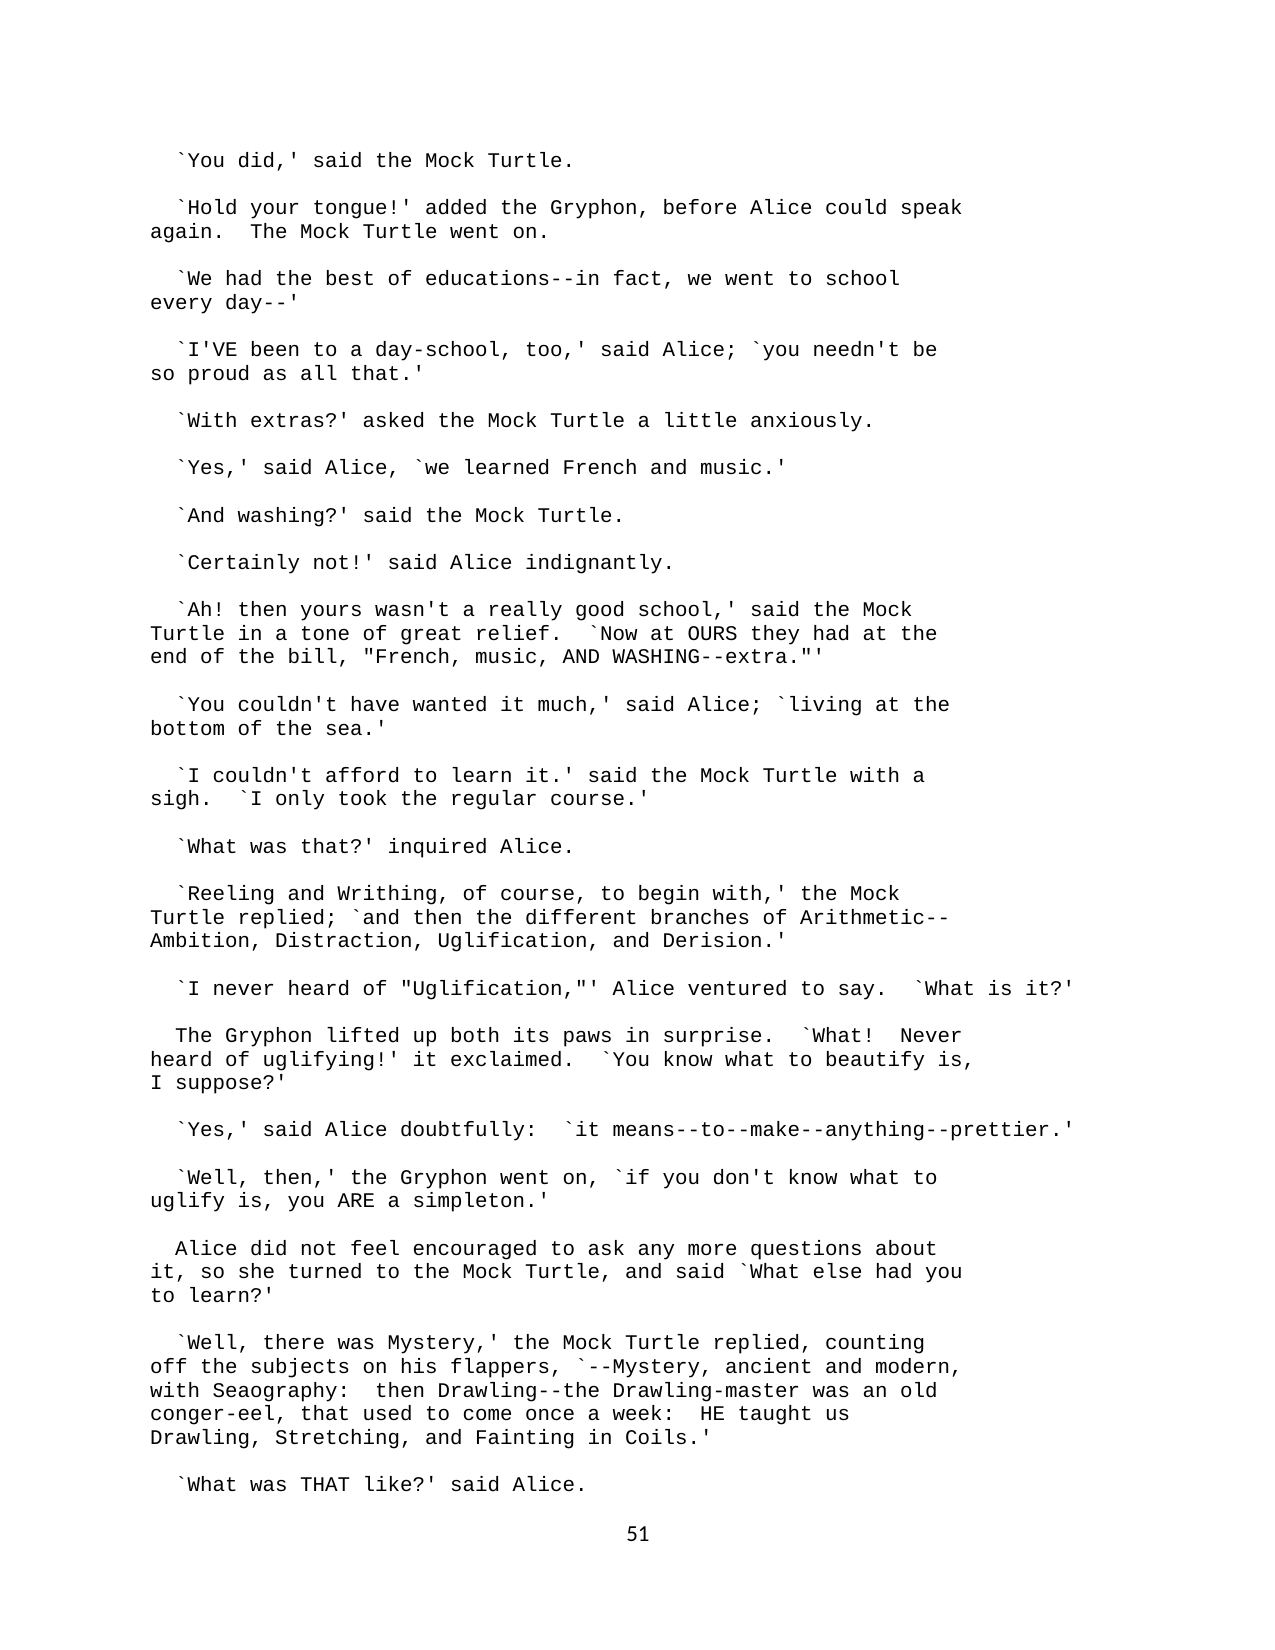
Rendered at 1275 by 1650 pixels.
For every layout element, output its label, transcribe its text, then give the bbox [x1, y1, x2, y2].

text Turtle in a tone of great relief. `Now at OURS they had at the [150, 623, 1125, 647]
text `Yes,' said Alice, `we learned French and music.' [150, 457, 1125, 481]
text Drawling, Stretching, and Fainting in Coils.' [150, 1427, 1125, 1451]
text `Well, there was Mystery,' the Mock Turtle replied, counting [150, 1332, 1125, 1356]
text The Gryphon lifted up both its paws in surprise. `What! Never [150, 1025, 1125, 1048]
text it, so she turned to the Mock Turtle, and said `What else had you [150, 1261, 1125, 1285]
text Ambition, Distraction, Uglification, and Derision.' [150, 930, 1125, 954]
text off the subjects on his flappers, `--Mystery, ancient and modern, [150, 1356, 1125, 1379]
text with Seaography: then Drawling--the Drawling-master was an old [150, 1379, 1125, 1403]
text `I never heard of "Uglification,"' Alice ventured to say. `What is it?' [150, 978, 1125, 1001]
text uglify is, you ARE a simpleton.' [150, 1190, 1125, 1214]
text `Certainly not!' said Alice indignantly. [150, 552, 1125, 576]
text conger-eel, that used to come once a week: HE taught us [150, 1403, 1125, 1427]
text to learn?' [150, 1285, 1125, 1309]
text `Hold your tongue!' added the Gryphon, before Alice could speak [150, 197, 1125, 221]
text `What was THAT like?' said Alice. [150, 1474, 1125, 1498]
text Turtle replied; `and then the different branches of Arithmetic-- [150, 907, 1125, 930]
text `You couldn't have wanted it much,' said Alice; `living at the [150, 694, 1125, 717]
text bottom of the sea.' [150, 717, 1125, 741]
text `With extras?' asked the Mock Turtle a little anxiously. [150, 410, 1125, 434]
text `I'VE been to a day-school, too,' said Alice; `you needn't be [150, 339, 1125, 363]
text `I couldn't afford to learn it.' said the Mock Turtle with a [150, 765, 1125, 788]
text `Ah! then yours wasn't a really good school,' said the Mock [150, 599, 1125, 623]
text `What was that?' inquired Alice. [150, 836, 1125, 859]
text sigh. `I only took the regular course.' [150, 788, 1125, 812]
text again. The Mock Turtle went on. [150, 221, 1125, 244]
text `You did,' said the Mock Turtle. [150, 150, 1125, 174]
text Alice did not feel encouraged to ask any more questions about [150, 1238, 1125, 1261]
text `We had the best of educations--in fact, we went to school [150, 268, 1125, 292]
text `And washing?' said the Mock Turtle. [150, 505, 1125, 528]
text heard of uglifying!' it exclaimed. `You know what to beautify is, [150, 1048, 1125, 1072]
text so proud as all that.' [150, 363, 1125, 386]
text `Yes,' said Alice doubtfully: `it means--to--make--anything--prettier.' [150, 1119, 1125, 1143]
text `Well, then,' the Gryphon went on, `if you don't know what to [150, 1167, 1125, 1190]
text every day--' [150, 292, 1125, 316]
text end of the bill, "French, music, AND WASHING--extra."' [150, 647, 1125, 670]
text `Reeling and Writhing, of course, to begin with,' the Mock [150, 883, 1125, 907]
text I suppose?' [150, 1072, 1125, 1096]
